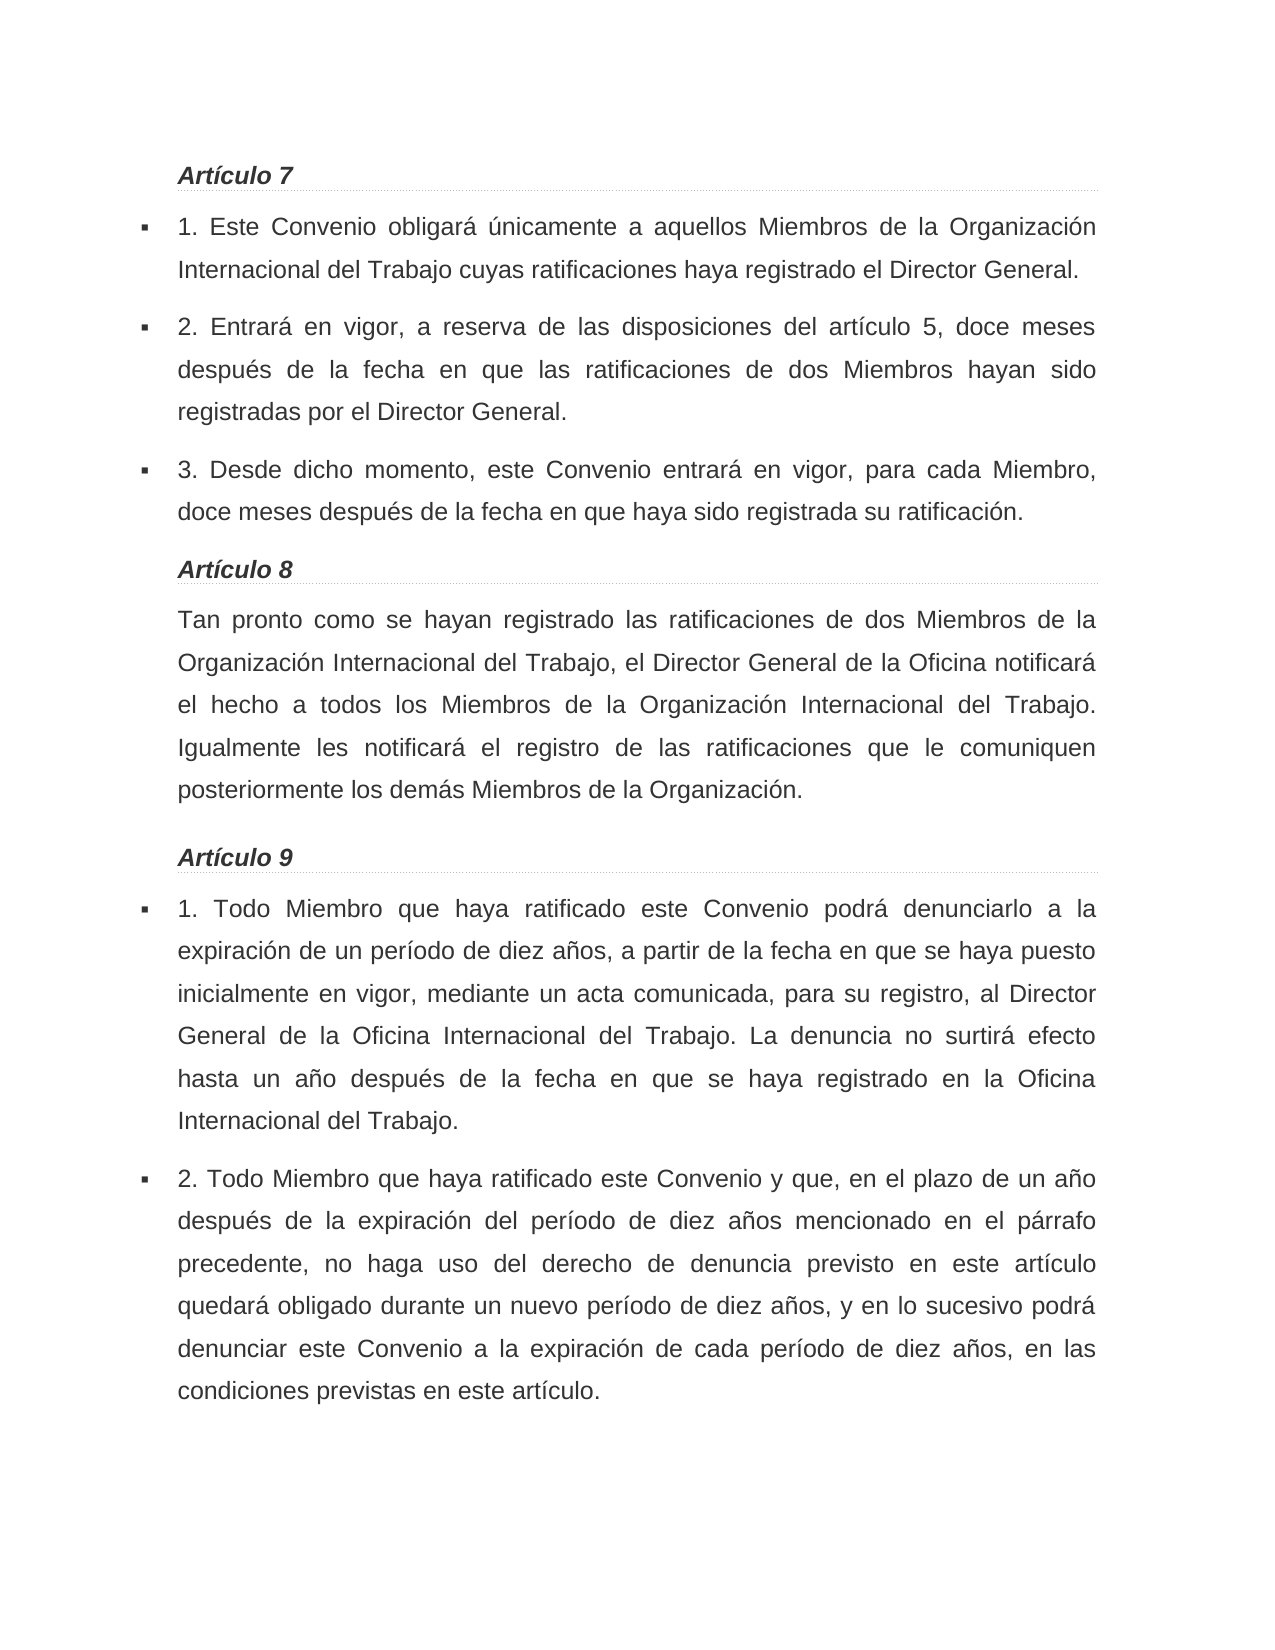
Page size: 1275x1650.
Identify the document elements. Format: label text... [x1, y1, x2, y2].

list 1. Este Convenio obligará únicamente a aquellos Miembros de la Organización Internacional del Trabajo cuyas ratificaciones haya registrado el Director General. [140, 198, 1098, 283]
list 3. Desde dicho momento, este Convenio entrará en vigor, para cada Miembro, doce meses después de la fecha en que haya sido registrada su ratificación. [140, 441, 1098, 526]
list 1. Todo Miembro que haya ratificado este Convenio podrá denunciarlo a la expiración de un período de diez años, a partir de la fecha en que se haya puesto inicialmente en vigor, mediante un acta comunicada, para su registro, al Director General de la Oficina Internacional del Trabajo. La denuncia no surtirá efecto hasta un año después de la fecha en que se haya registrado en la Oficina Internacional del Trabajo. [140, 880, 1098, 1135]
list 2. Todo Miembro que haya ratificado este Convenio y que, en el plazo de un año después de la expiración del período de diez años mencionado en el párrafo precedente, no haga uso del derecho de denuncia previsto en este artículo quedará obligado durante un nuevo período de diez años, y en lo sucesivo podrá denunciar este Convenio a la expiración de cada período de diez años, en las condiciones previstas en este artículo. [140, 1150, 1098, 1405]
text Tan pronto como se hayan registrado las ratificaciones de dos Miembros de la Organización Internacional del Trabajo, el Director General de la Oficina notificará el hecho a todos los Miembros de la Organización Internacional del Trabajo. Igualmente les notificará el registro de las ratificaciones que le comuniquen posteriormente los demás Miembros de la Organización. [177, 592, 1098, 804]
subtitle Artículo 9 [177, 829, 1098, 872]
list 2. Entrará en vigor, a reserva de las disposiciones del artículo 5, doce meses después de la fecha en que las ratificaciones de dos Miembros hayan sido registradas por el Director General. [140, 298, 1098, 426]
subtitle Artículo 8 [177, 541, 1098, 584]
subtitle Artículo 7 [177, 148, 1098, 191]
